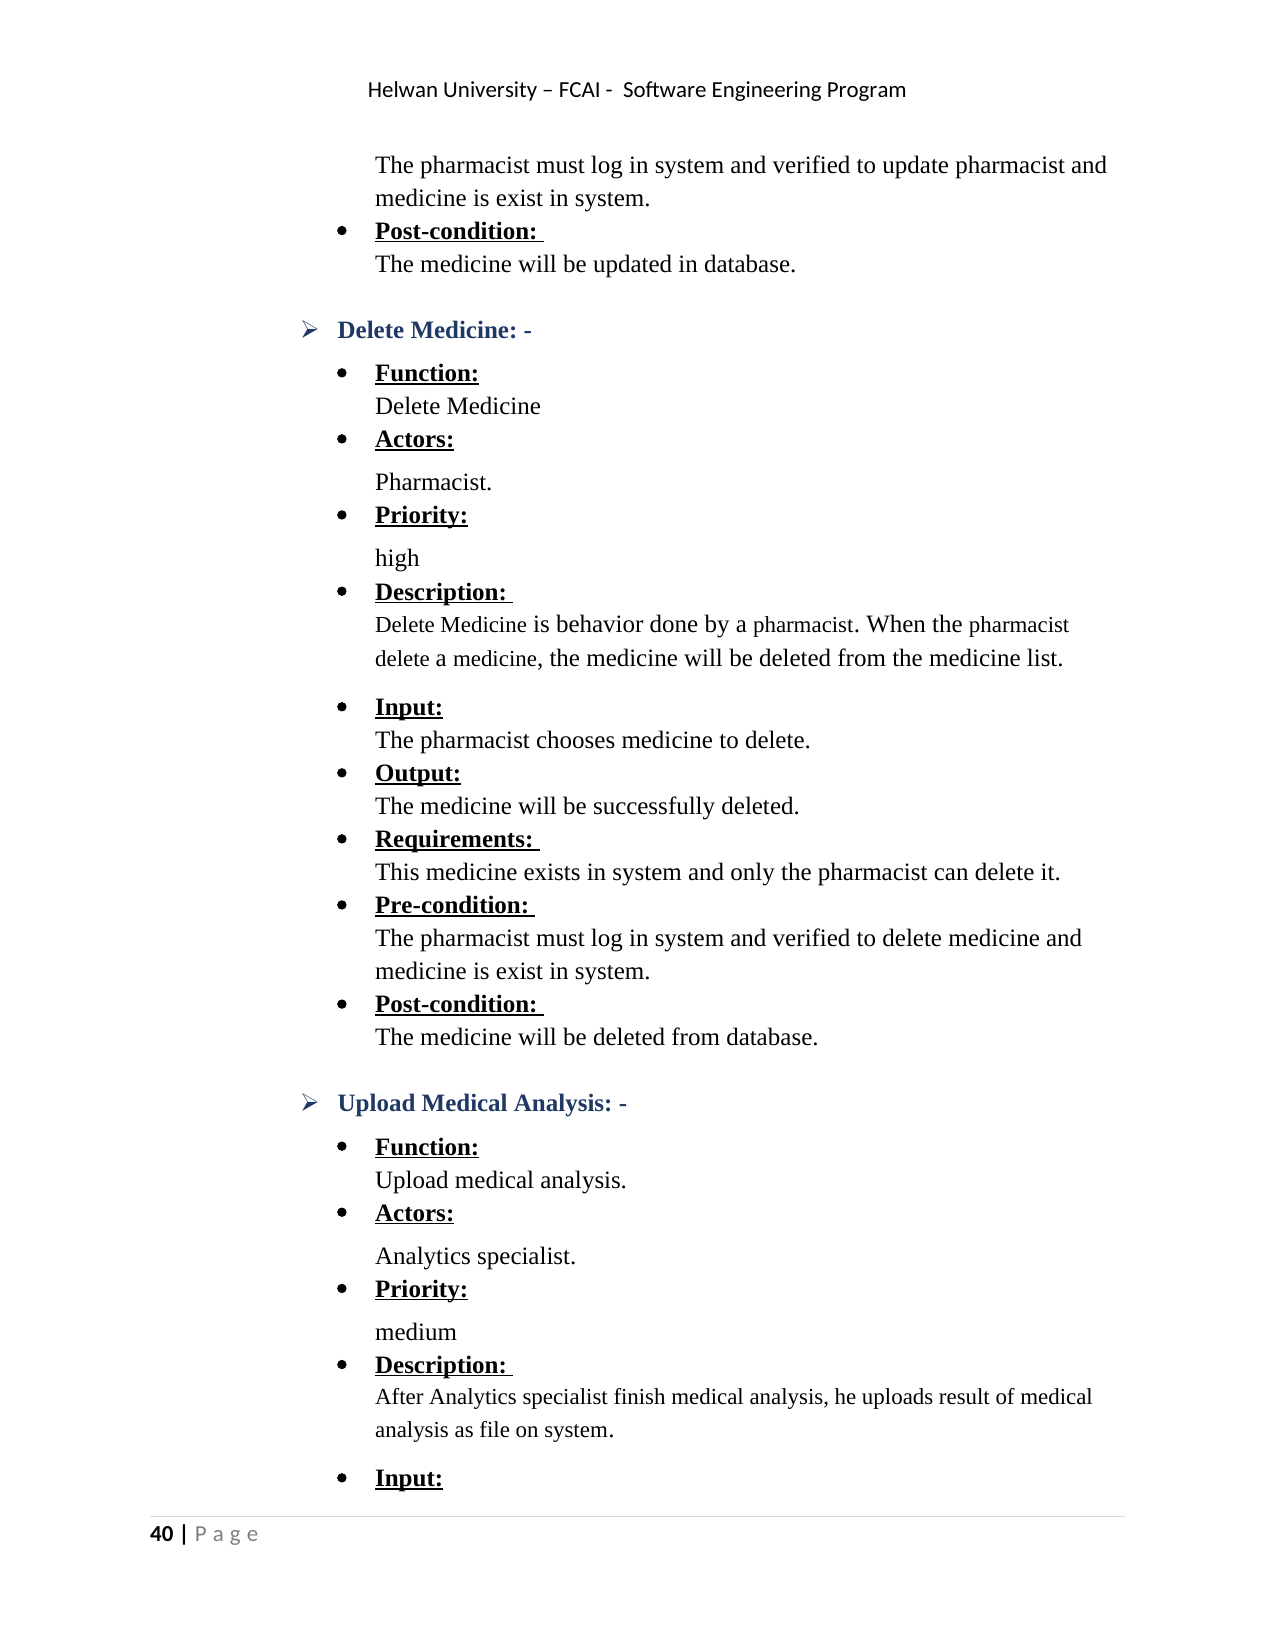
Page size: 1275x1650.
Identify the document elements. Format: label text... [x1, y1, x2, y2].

list Priority: [337, 500, 1125, 529]
text medium [375, 1317, 1125, 1346]
list Requirements: [337, 824, 1125, 853]
list Post-condition: [337, 989, 1125, 1018]
list Function: [337, 1132, 1125, 1160]
list Description: [337, 1350, 1125, 1379]
list Pre-condition: [337, 890, 1125, 919]
text The pharmacist must log in system and verified to update pharmacist and medicine is exist in system. [375, 150, 1125, 212]
text Analytics specialist. [375, 1241, 1125, 1269]
list Priority: [337, 1274, 1125, 1303]
text Delete Medicine: - [300, 315, 1125, 344]
text After Analytics specialist finish medical analysis, he uploads result of medical analysis as file on system. [375, 1383, 1125, 1442]
text The medicine will be successfully deleted. [300, 791, 1125, 820]
list Input: [337, 692, 1125, 721]
text Upload Medical Analysis: - [300, 1088, 1125, 1117]
list Actors: [337, 1198, 1125, 1226]
list Input: [337, 1463, 1125, 1492]
list Post-condition: [337, 216, 1125, 245]
text Delete Medicine is behavior done by a pharmacist. When the pharmacist delete a medicine, the medicine will be deleted from the medicine list. [375, 609, 1125, 671]
text high [300, 543, 1125, 572]
text Delete Medicine [300, 391, 1125, 420]
text The medicine will be updated in database. [300, 249, 1125, 278]
list Actors: [337, 424, 1125, 453]
text Pharmacist. [375, 467, 1125, 496]
text The pharmacist must log in system and verified to delete medicine and medicine is exist in system. [375, 923, 1125, 985]
text The medicine will be deleted from database. [300, 1022, 1125, 1051]
list Description: [337, 577, 1125, 605]
text The pharmacist chooses medicine to delete. [300, 725, 1125, 754]
text This medicine exists in system and only the pharmacist can delete it. [300, 857, 1125, 886]
list Function: [337, 358, 1125, 387]
text Upload medical analysis. [300, 1165, 1125, 1193]
list Output: [337, 758, 1125, 787]
